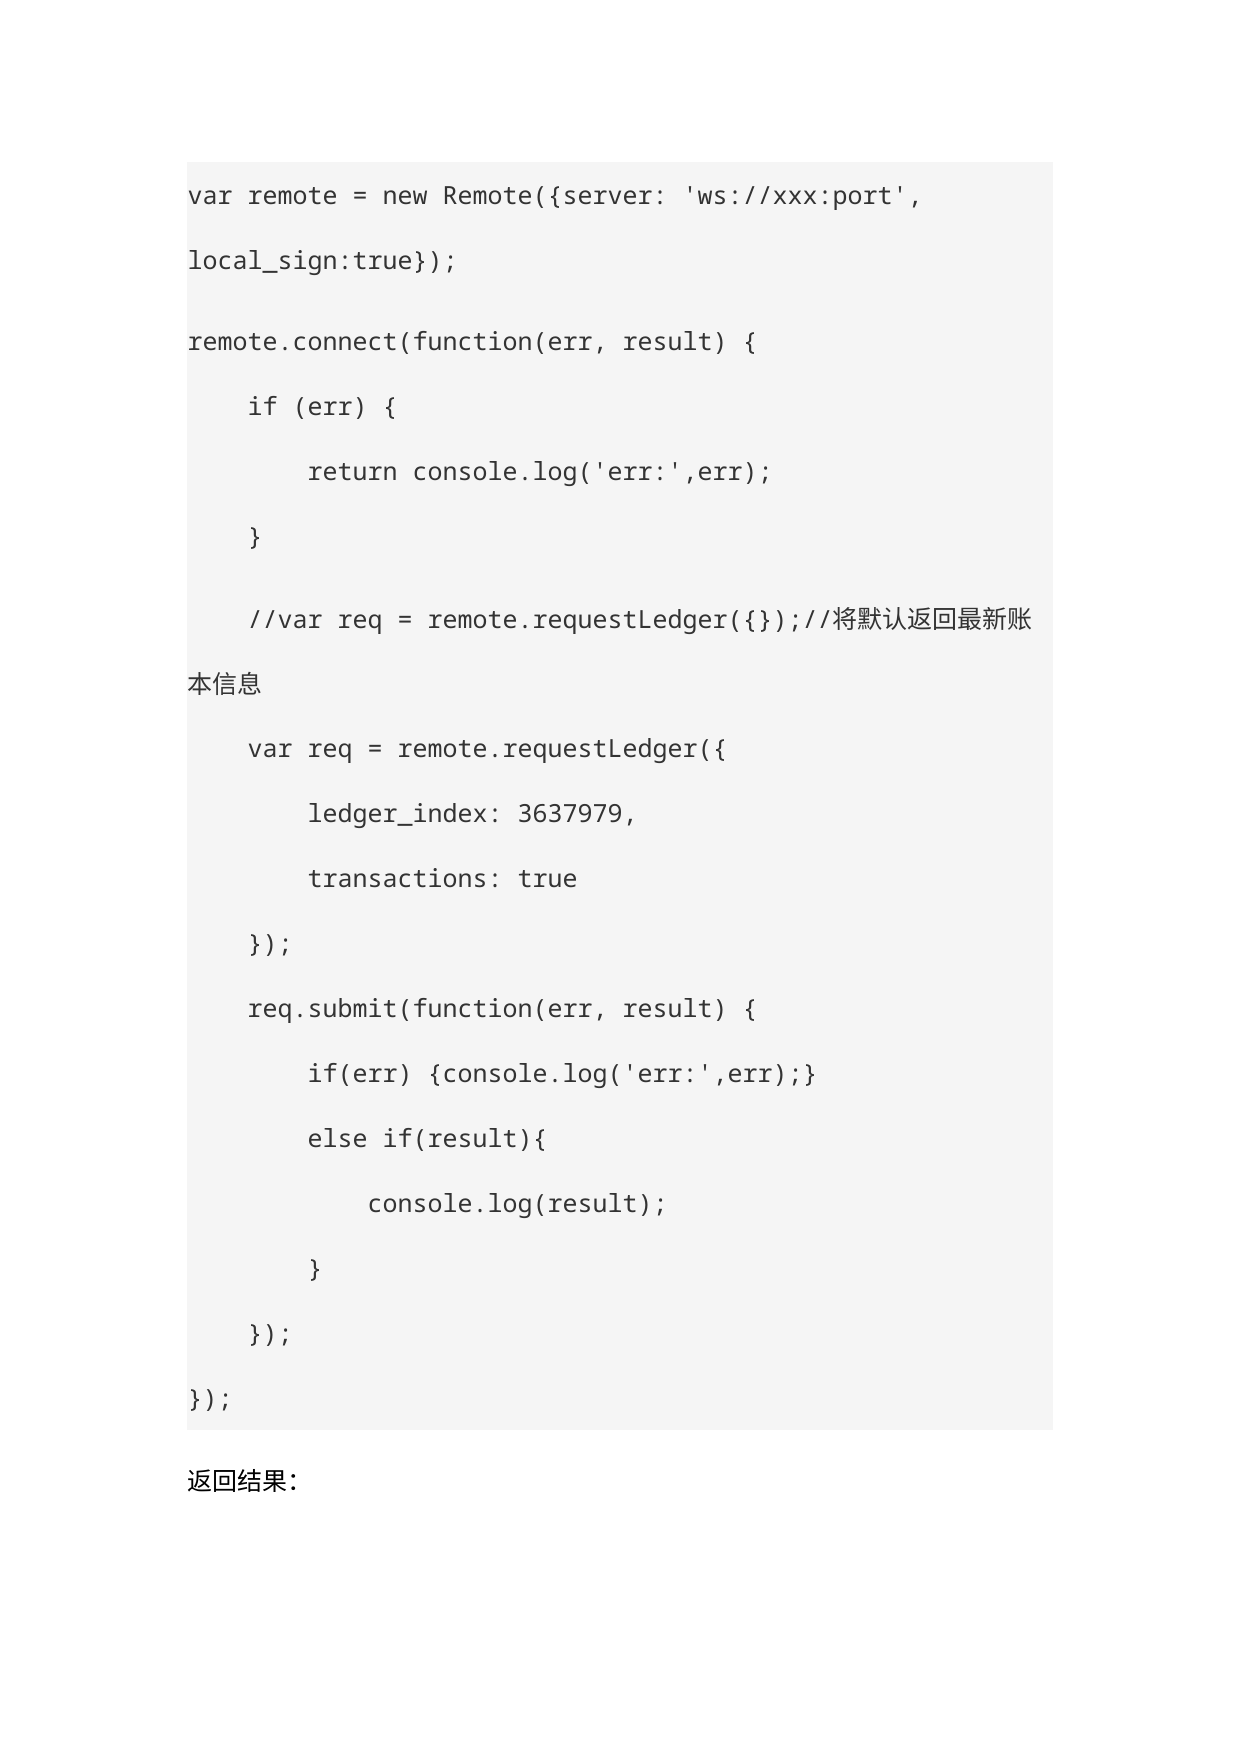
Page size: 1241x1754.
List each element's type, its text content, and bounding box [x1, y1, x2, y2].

text var remote = new Remote({server: 'ws://xxx:port', local_sign:true}); [187, 162, 1053, 292]
text 返回结果： [187, 1447, 1053, 1512]
text remote.connect(function(err, result) { if (err) { return console.log('err:',err); } [187, 309, 1053, 569]
text //var req = remote.requestLedger({});//将默认返回最新账本信息 var req = remote.requestLedger({ ledger_index: 3637979, transactions: true }); req.submit(function(err, result) { if(err) {console.log('err:',err);} else if(result){ console.log(result); } }); }); [187, 585, 1053, 1430]
